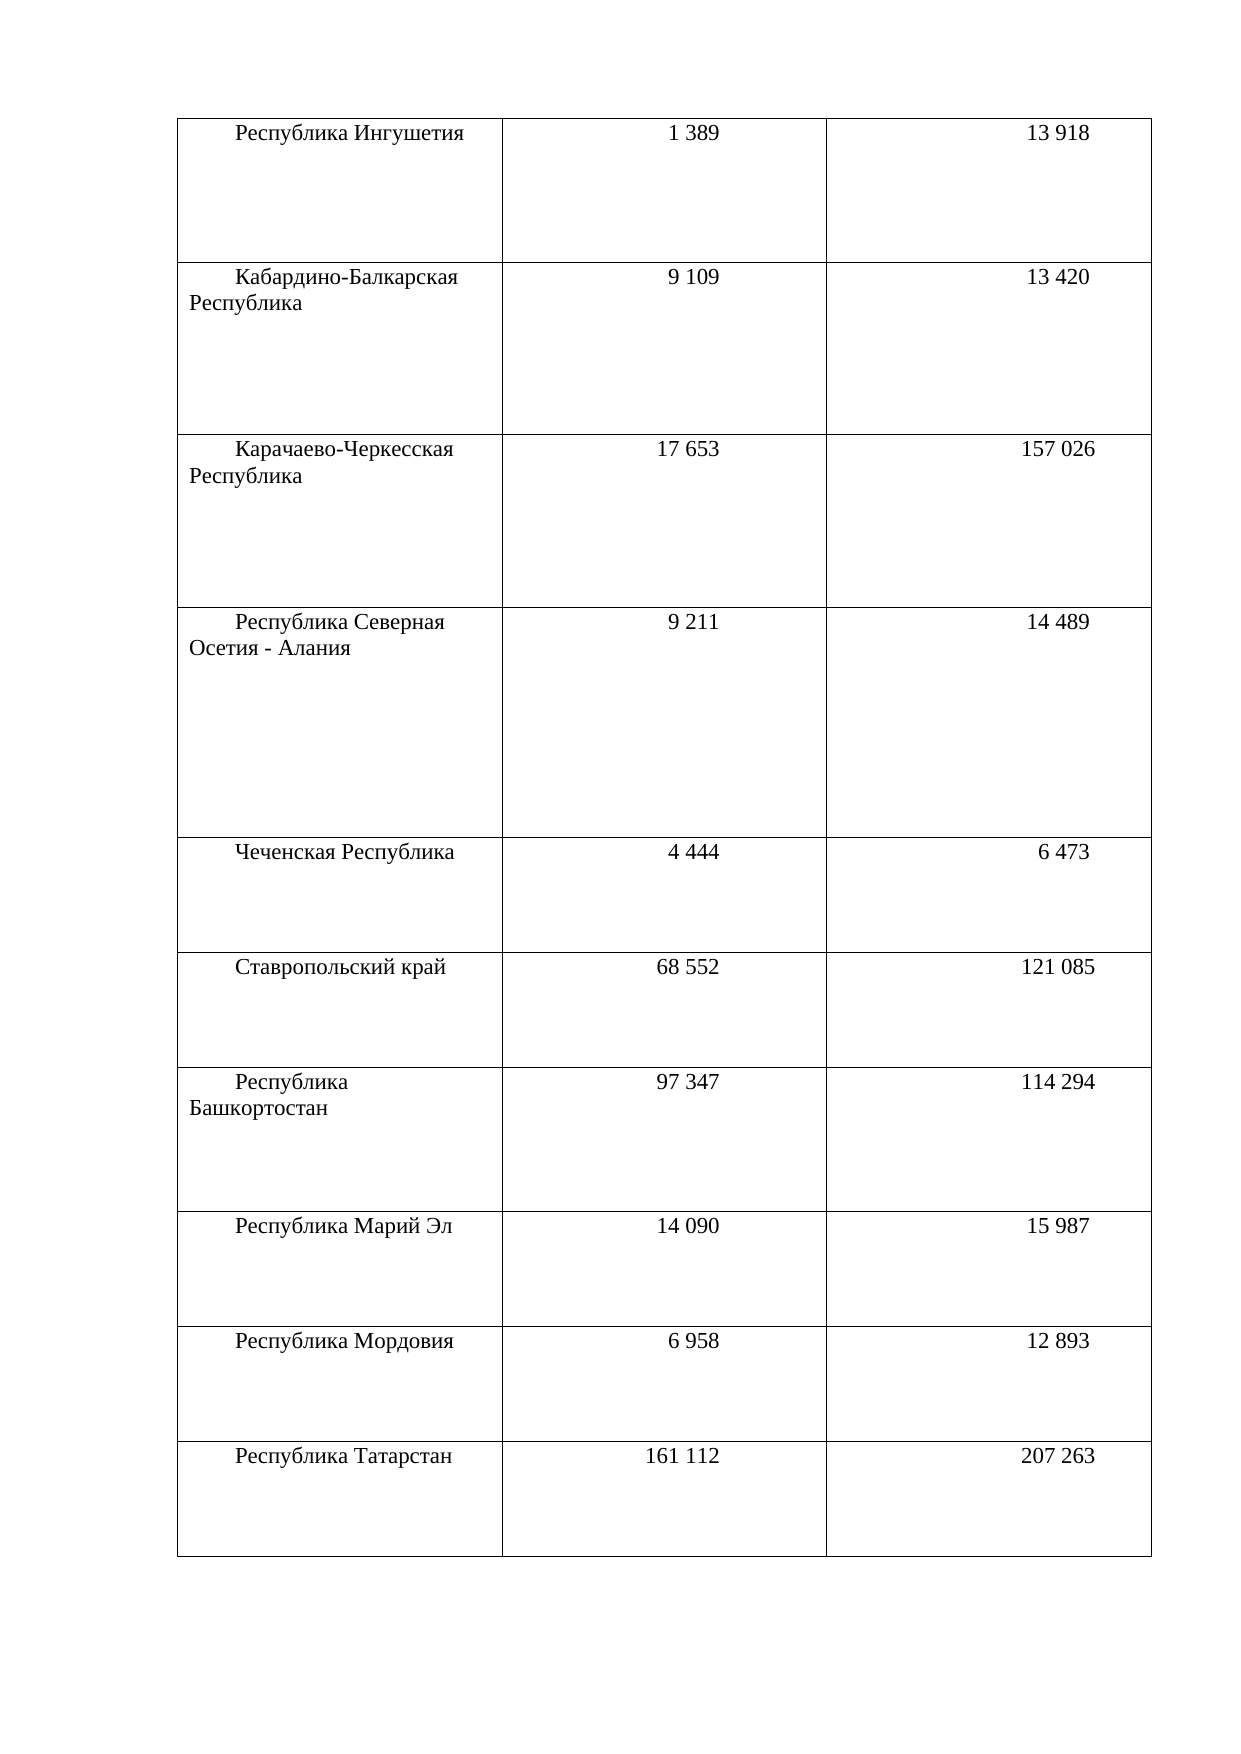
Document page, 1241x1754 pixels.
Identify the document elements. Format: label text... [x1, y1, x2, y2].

table_cell Республика Ингушетия [178, 119, 502, 262]
table_cell 13 918 [827, 119, 1151, 262]
table_cell 15 987 [827, 1212, 1151, 1326]
table_cell Республика Татарстан [178, 1442, 502, 1556]
table_cell 13 420 [827, 263, 1151, 434]
table_cell Чеченская Республика [178, 838, 502, 952]
table_cell Кабардино-Балкарская Республика [178, 263, 502, 434]
table_cell Карачаево-Черкесская Республика [178, 435, 502, 607]
table_cell Ставропольский край [178, 953, 502, 1067]
table_cell 4 444 [503, 838, 826, 952]
table_cell 97 347 [503, 1068, 826, 1211]
table_cell 12 893 [827, 1327, 1151, 1441]
table_cell 6 958 [503, 1327, 826, 1441]
table_cell 9 211 [503, 608, 826, 837]
table_cell 121 085 [827, 953, 1151, 1067]
table_cell 17 653 [503, 435, 826, 607]
table_cell 157 026 [827, 435, 1151, 607]
table_cell 114 294 [827, 1068, 1151, 1211]
table_cell 14 090 [503, 1212, 826, 1326]
table_cell 207 263 [827, 1442, 1151, 1556]
table_cell Республика Мордовия [178, 1327, 502, 1441]
table_cell Республика Северная Осетия - Алания [178, 608, 502, 837]
table_cell 9 109 [503, 263, 826, 434]
table_cell 68 552 [503, 953, 826, 1067]
table_cell 14 489 [827, 608, 1151, 837]
table_cell 1 389 [503, 119, 826, 262]
table_cell Республика Башкортостан [178, 1068, 502, 1211]
table_cell Республика Марий Эл [178, 1212, 502, 1326]
table_cell 6 473 [827, 838, 1151, 952]
table_cell 161 112 [503, 1442, 826, 1556]
